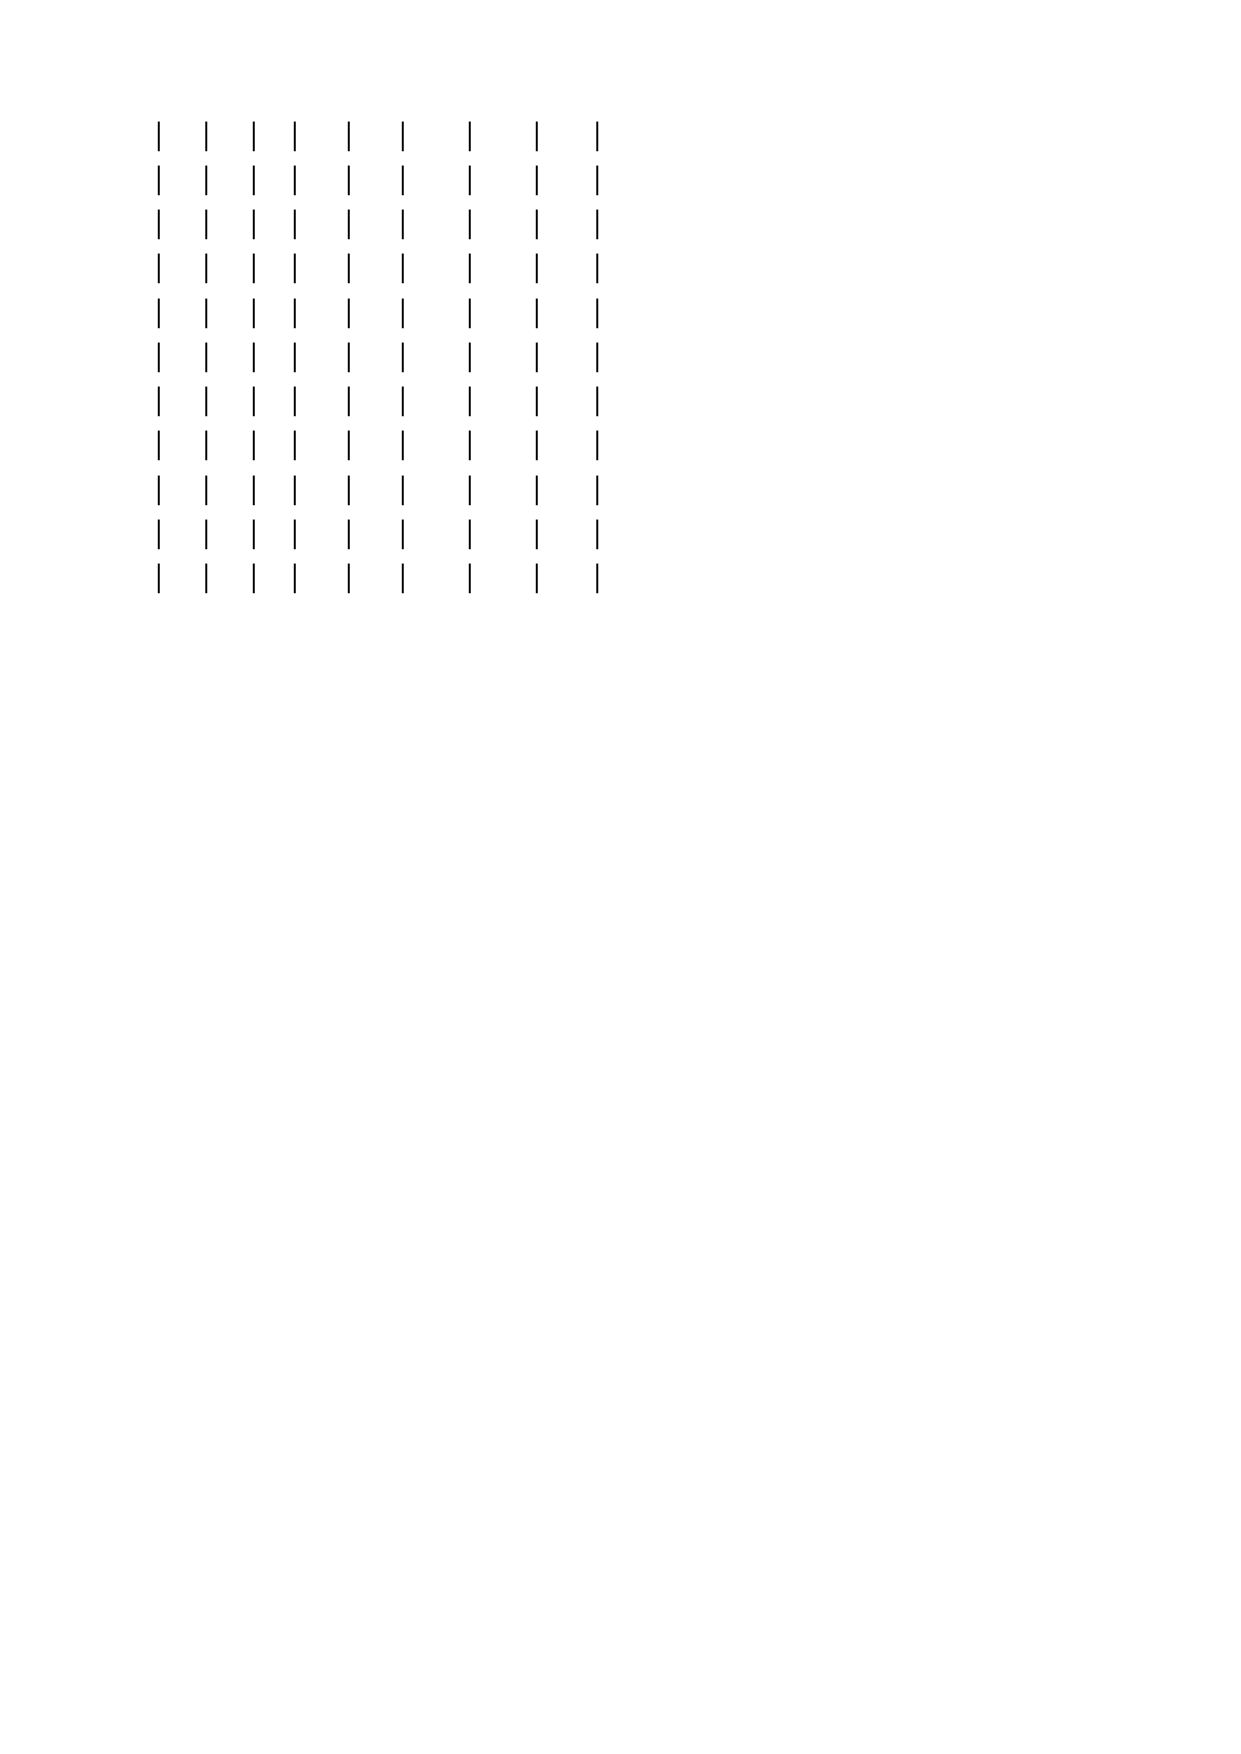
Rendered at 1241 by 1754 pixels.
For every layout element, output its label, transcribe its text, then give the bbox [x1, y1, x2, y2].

text │ │ │ │ │ │ │ │ │ [112, 207, 1199, 241]
text │ │ │ │ │ │ │ │ │ [112, 118, 1199, 152]
text │ │ │ │ │ │ │ │ │ [112, 561, 1199, 595]
text │ │ │ │ │ │ │ │ │ [112, 162, 1199, 196]
text │ │ │ │ │ │ │ │ │ [112, 295, 1199, 329]
text │ │ │ │ │ │ │ │ │ [112, 517, 1199, 551]
text │ │ │ │ │ │ │ │ │ [112, 384, 1199, 418]
text │ │ │ │ │ │ │ │ │ [112, 251, 1199, 285]
text │ │ │ │ │ │ │ │ │ [112, 472, 1199, 506]
text │ │ │ │ │ │ │ │ │ [112, 428, 1199, 462]
text │ │ │ │ │ │ │ │ │ [112, 339, 1199, 373]
